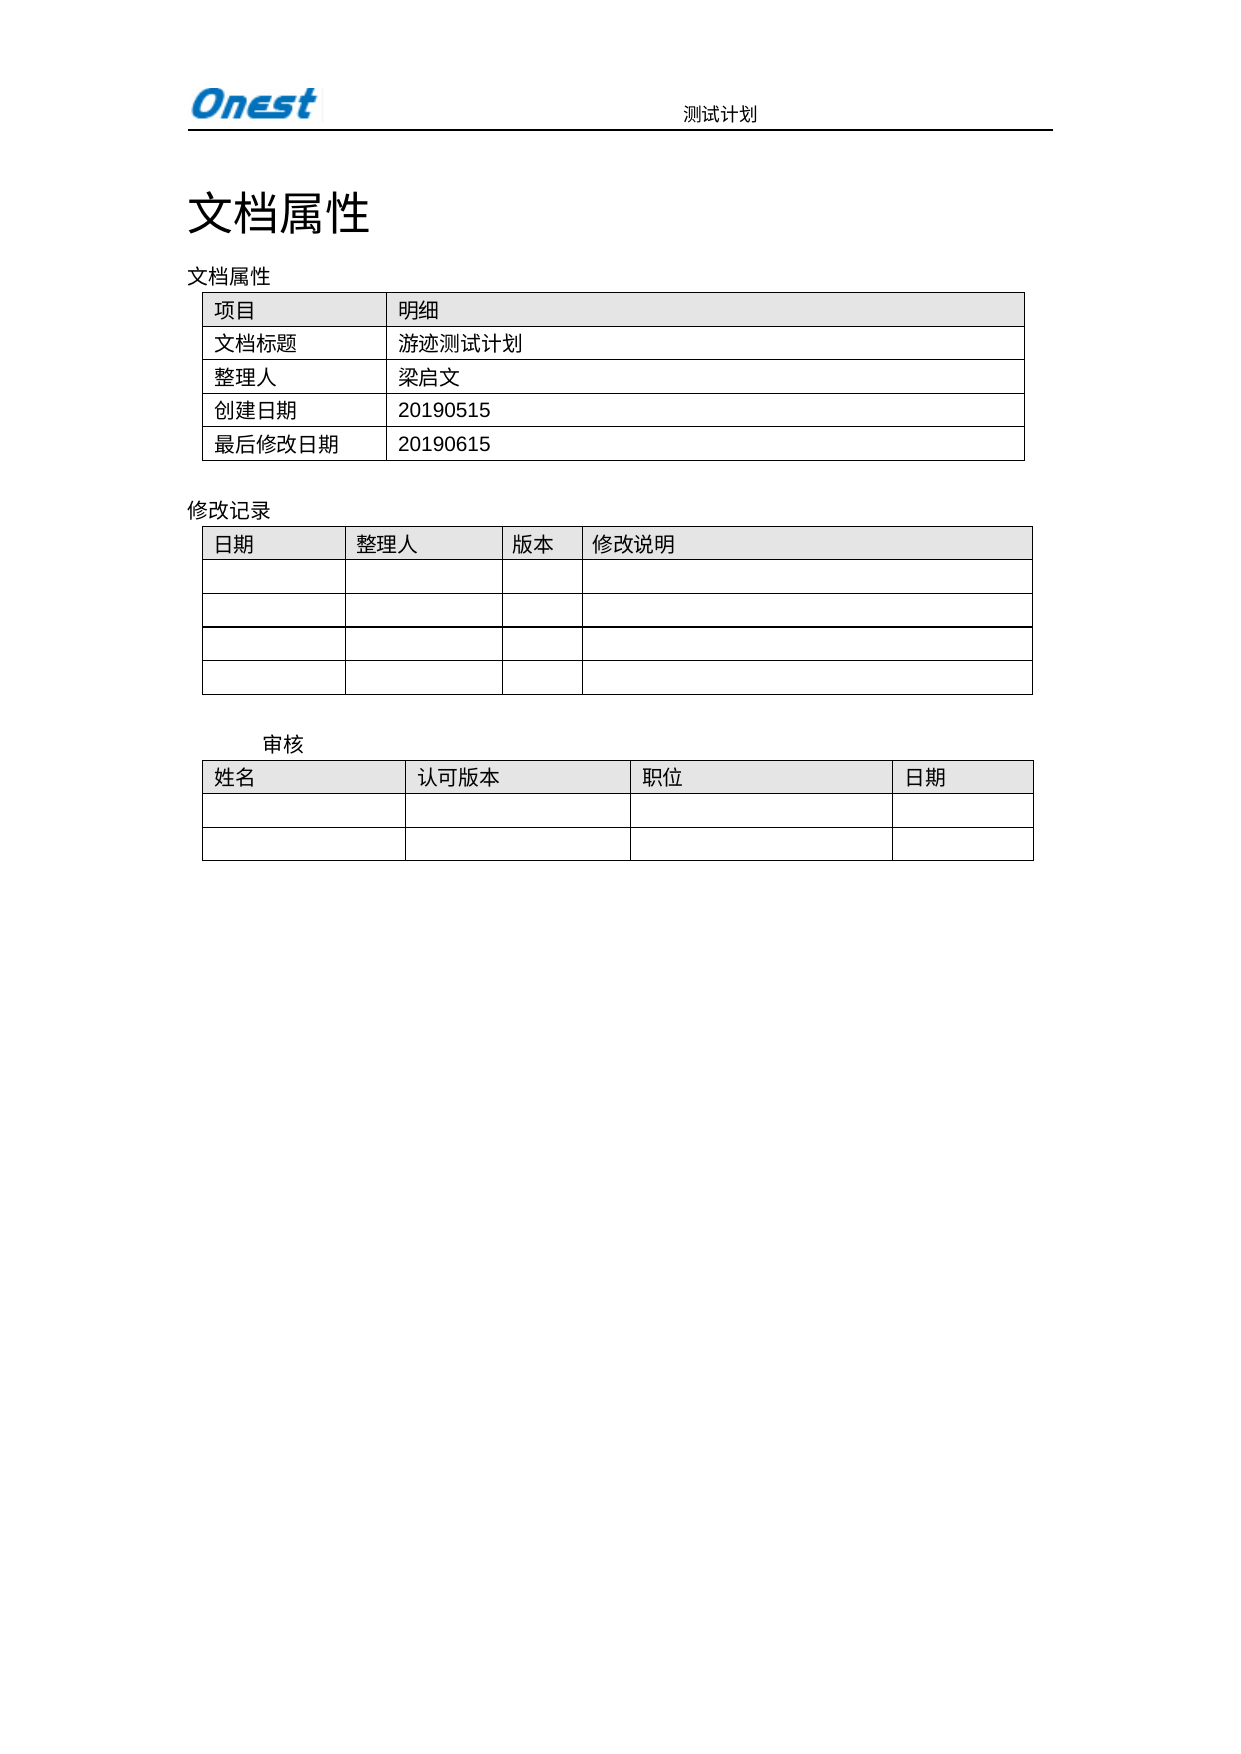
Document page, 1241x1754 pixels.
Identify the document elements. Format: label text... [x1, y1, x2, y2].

table_cell [203, 594, 345, 626]
table_cell [503, 594, 582, 626]
table_header 日期 [893, 761, 1033, 793]
table_cell [583, 628, 1032, 660]
text 修改记录 [187, 493, 1053, 526]
table_header 认可版本 [406, 761, 630, 793]
table_cell 整理人 [203, 360, 386, 393]
table_cell [503, 628, 582, 660]
table_header 日期 [203, 527, 345, 559]
table_cell [203, 560, 345, 593]
table_cell [583, 594, 1032, 626]
table_cell [346, 594, 502, 626]
table_cell 创建日期 [203, 394, 386, 426]
table_cell [893, 794, 1033, 827]
table_cell [503, 560, 582, 593]
table_header 修改说明 [583, 527, 1032, 559]
table_cell [346, 628, 502, 660]
table_cell [583, 560, 1032, 593]
table_cell [406, 794, 630, 827]
table_header 项目 [203, 293, 386, 326]
table_cell [203, 794, 405, 827]
table_header 明细 [387, 293, 1024, 326]
table_cell [503, 661, 582, 693]
table_cell [203, 828, 405, 860]
table_cell [203, 628, 345, 660]
table_cell 20190615 [387, 427, 1024, 460]
table_cell [406, 828, 630, 860]
text 文档属性 [187, 162, 1053, 259]
table_cell 游迹测试计划 [387, 327, 1024, 359]
text 审核 [262, 727, 1053, 759]
table_cell [583, 661, 1032, 693]
table_cell [631, 828, 892, 860]
table_cell [346, 560, 502, 593]
table_cell [203, 661, 345, 693]
table_cell 梁启文 [387, 360, 1024, 393]
table_cell [893, 828, 1033, 860]
table_header 职位 [631, 761, 892, 793]
table_cell 最后修改日期 [203, 427, 386, 460]
table_cell [346, 661, 502, 693]
table_cell 文档标题 [203, 327, 386, 359]
table_cell 20190515 [387, 394, 1024, 426]
text 文档属性 [187, 259, 1053, 292]
table_header 整理人 [346, 527, 502, 559]
picture [187, 88, 324, 122]
table_header 姓名 [203, 761, 405, 793]
table_header 版本 [503, 527, 582, 559]
table_cell [631, 794, 892, 827]
